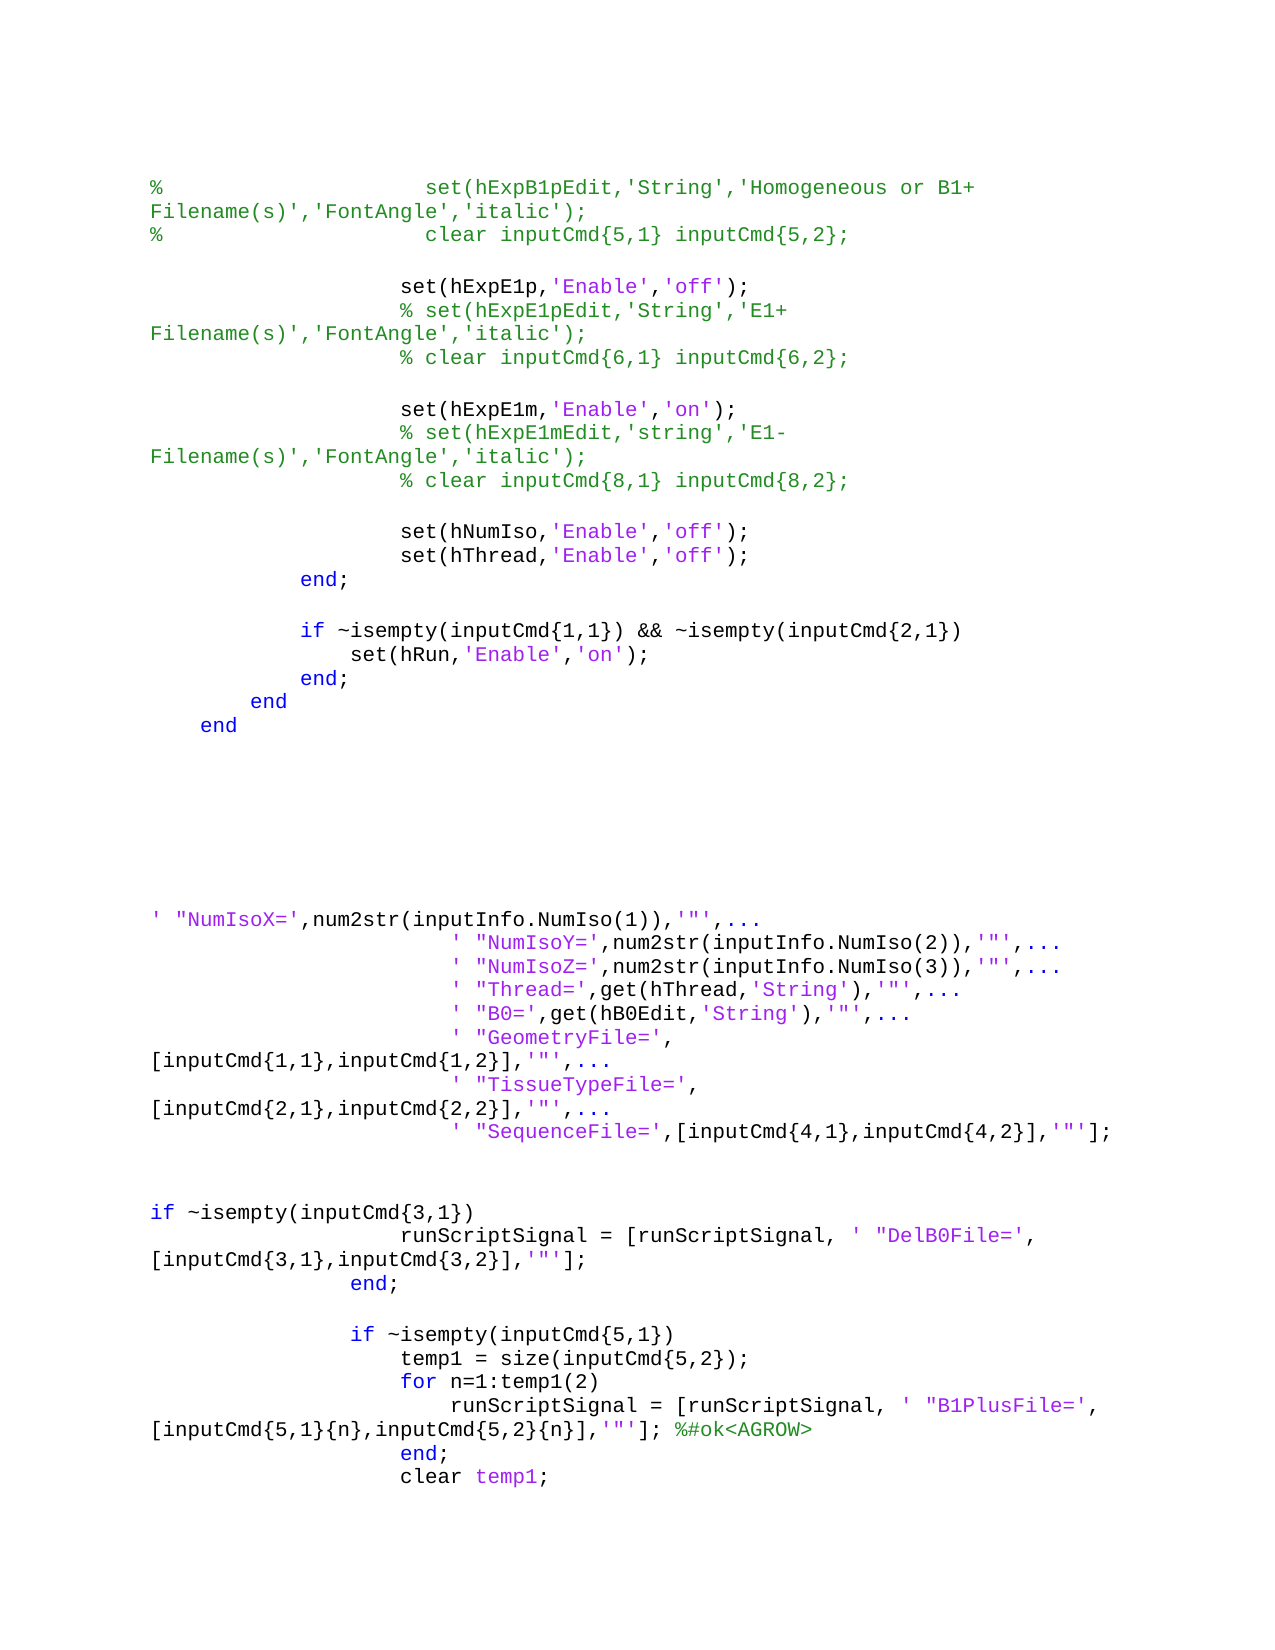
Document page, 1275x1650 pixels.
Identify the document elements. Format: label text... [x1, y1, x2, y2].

text set(hRun,'Enable','on'); [150, 644, 1125, 668]
text runScriptSignal = [runScriptSignal, ' "B1PlusFile=',[inputCmd{5,1}{n},inputCmd{5,2}{n}],'"']; %#ok<AGROW> [150, 1395, 1125, 1442]
text % clear inputCmd{8,1} inputCmd{8,2}; [150, 470, 1125, 493]
text ' "SequenceFile=',[inputCmd{4,1},inputCmd{4,2}],'"']; [150, 1121, 1125, 1145]
text for n=1:temp1(2) [150, 1372, 1125, 1395]
text if ~isempty(inputCmd{5,1}) [150, 1324, 1125, 1348]
text % set(hExpE1pEdit,'String','E1+ Filename(s)','FontAngle','italic'); [150, 300, 1125, 347]
text clear temp1; [150, 1466, 1125, 1490]
text end; [150, 569, 1125, 592]
text % set(hExpB1pEdit,'String','Homogeneous or B1+ Filename(s)','FontAngle','italic'); [150, 177, 1125, 224]
text ' "Thread=',get(hThread,'String'),'"',... [150, 979, 1125, 1003]
text runScriptSignal = [runScriptSignal, ' "DelB0File=',[inputCmd{3,1},inputCmd{3,2}],'"']; [150, 1225, 1125, 1273]
text set(hNumIso,'Enable','off'); [150, 521, 1125, 545]
text temp1 = size(inputCmd{5,2}); [150, 1348, 1125, 1372]
text % set(hExpE1mEdit,'string','E1- Filename(s)','FontAngle','italic'); [150, 422, 1125, 470]
text end; [150, 668, 1125, 691]
text set(hExpE1m,'Enable','on'); [150, 399, 1125, 422]
text set(hThread,'Enable','off'); [150, 545, 1125, 569]
text ' "GeometryFile=',[inputCmd{1,1},inputCmd{1,2}],'"',... [150, 1027, 1125, 1074]
text end [150, 691, 1125, 715]
text ' "NumIsoX=',num2str(inputInfo.NumIso(1)),'"',... [150, 908, 1125, 932]
text ' "TissueTypeFile=',[inputCmd{2,1},inputCmd{2,2}],'"',... [150, 1074, 1125, 1121]
text end; [150, 1442, 1125, 1466]
text ' "NumIsoZ=',num2str(inputInfo.NumIso(3)),'"',... [150, 956, 1125, 979]
text % clear inputCmd{5,1} inputCmd{5,2}; [150, 224, 1125, 248]
text if ~isempty(inputCmd{1,1}) && ~isempty(inputCmd{2,1}) [150, 620, 1125, 644]
text set(hExpE1p,'Enable','off'); [150, 276, 1125, 300]
text end; [150, 1273, 1125, 1296]
text ' "NumIsoY=',num2str(inputInfo.NumIso(2)),'"',... [150, 932, 1125, 956]
text if ~isempty(inputCmd{3,1}) [150, 1202, 1125, 1225]
text % clear inputCmd{6,1} inputCmd{6,2}; [150, 347, 1125, 371]
text ' "B0=',get(hB0Edit,'String'),'"',... [150, 1003, 1125, 1027]
text end [150, 715, 1125, 738]
